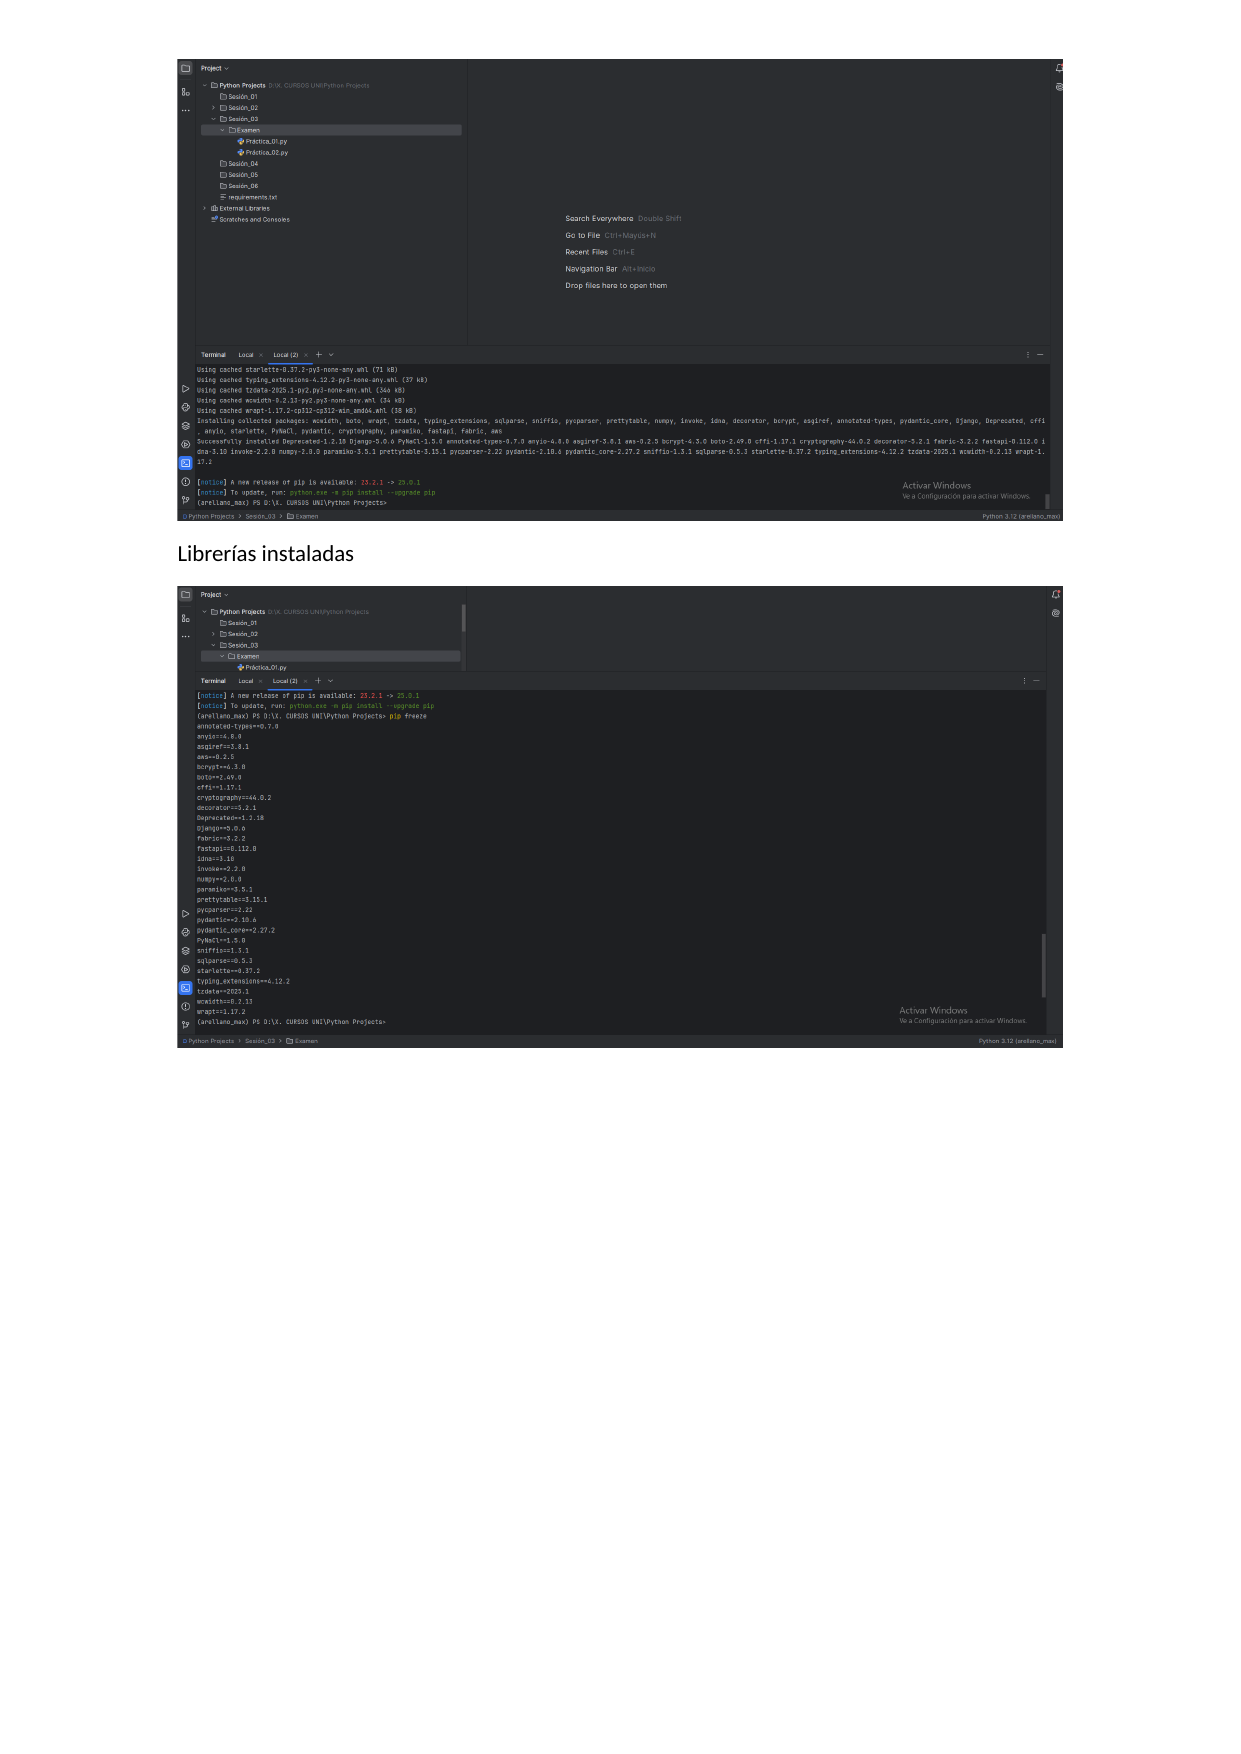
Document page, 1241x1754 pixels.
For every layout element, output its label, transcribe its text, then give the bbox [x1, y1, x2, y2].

picture [177, 586, 1063, 1048]
picture [177, 59, 1063, 521]
text Librerías instaladas [177, 539, 1063, 567]
